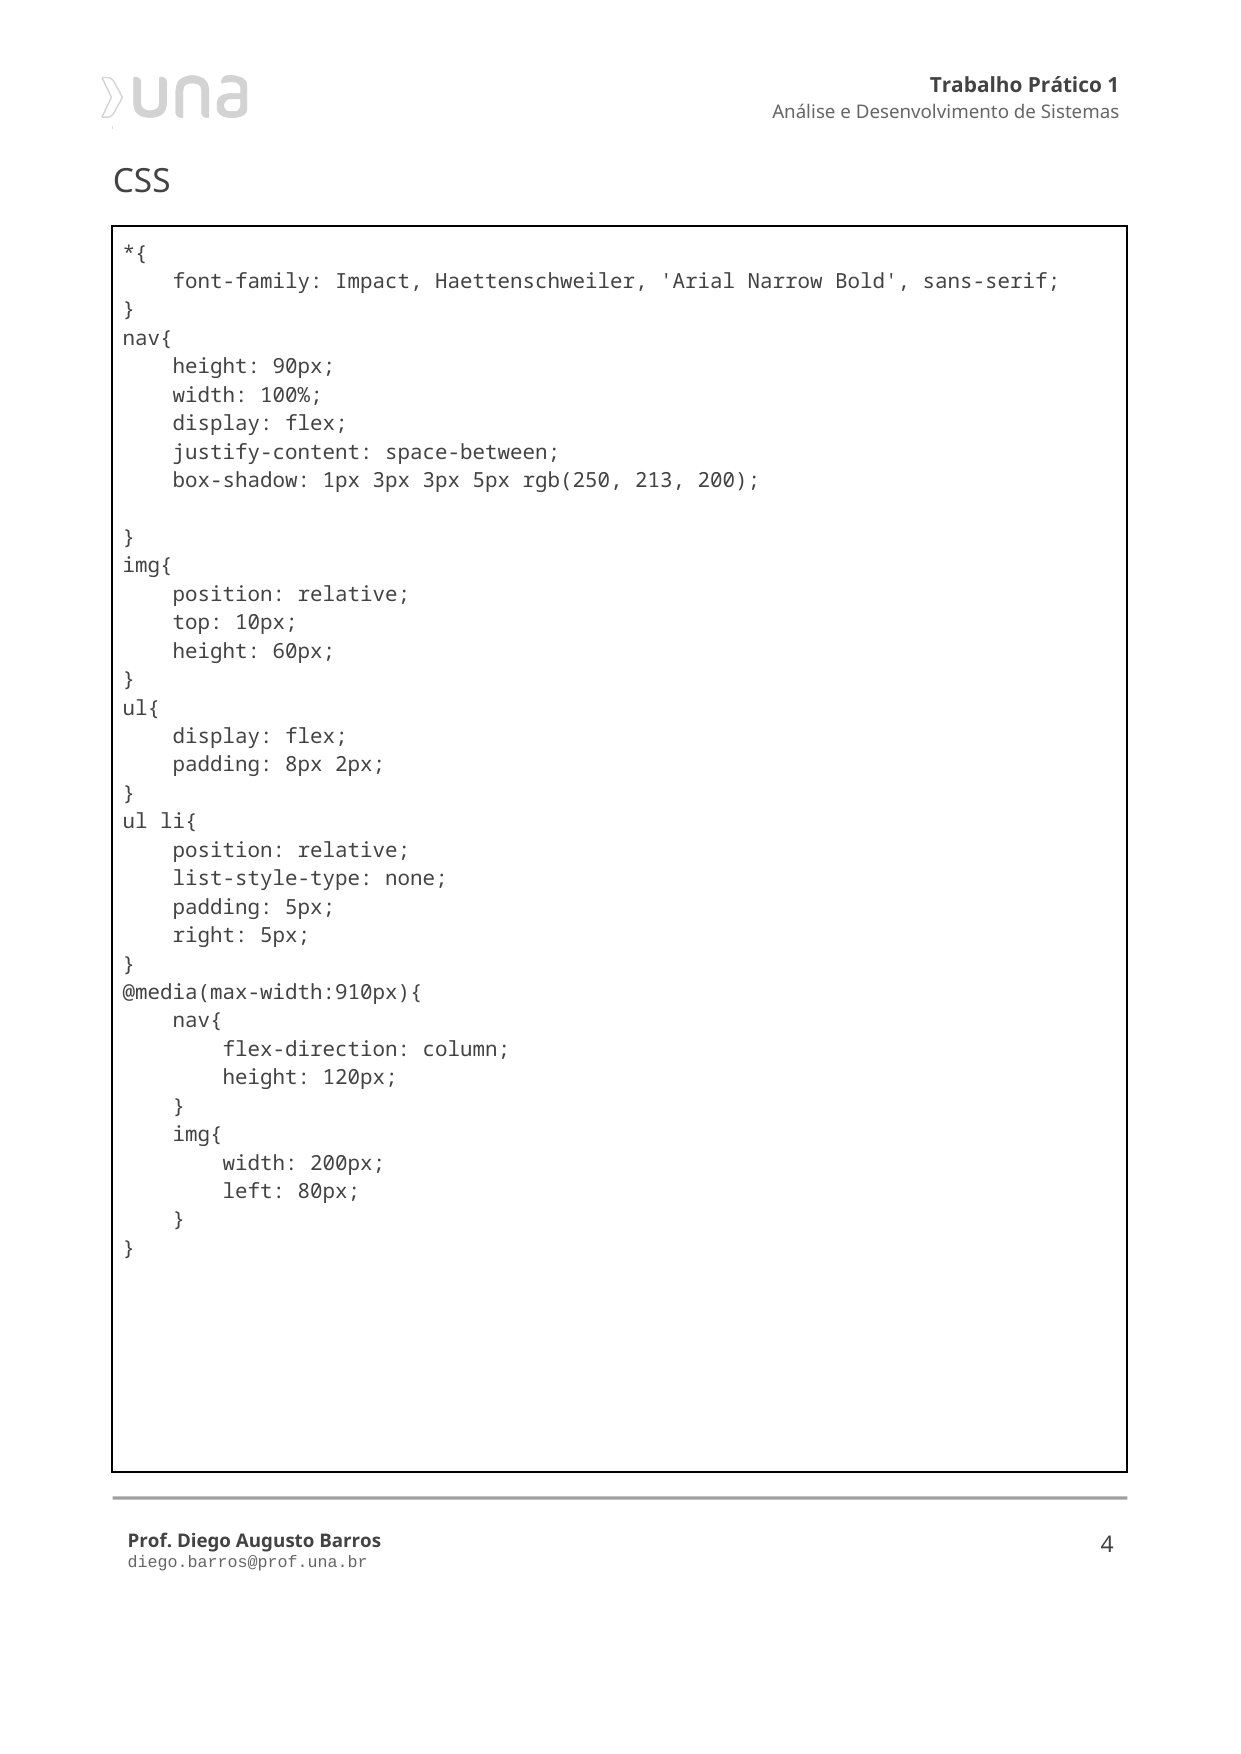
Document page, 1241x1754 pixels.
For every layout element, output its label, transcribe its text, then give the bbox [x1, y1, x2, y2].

subtitle CSS [113, 157, 1127, 202]
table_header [113, 227, 1126, 1471]
picture [101, 75, 248, 118]
